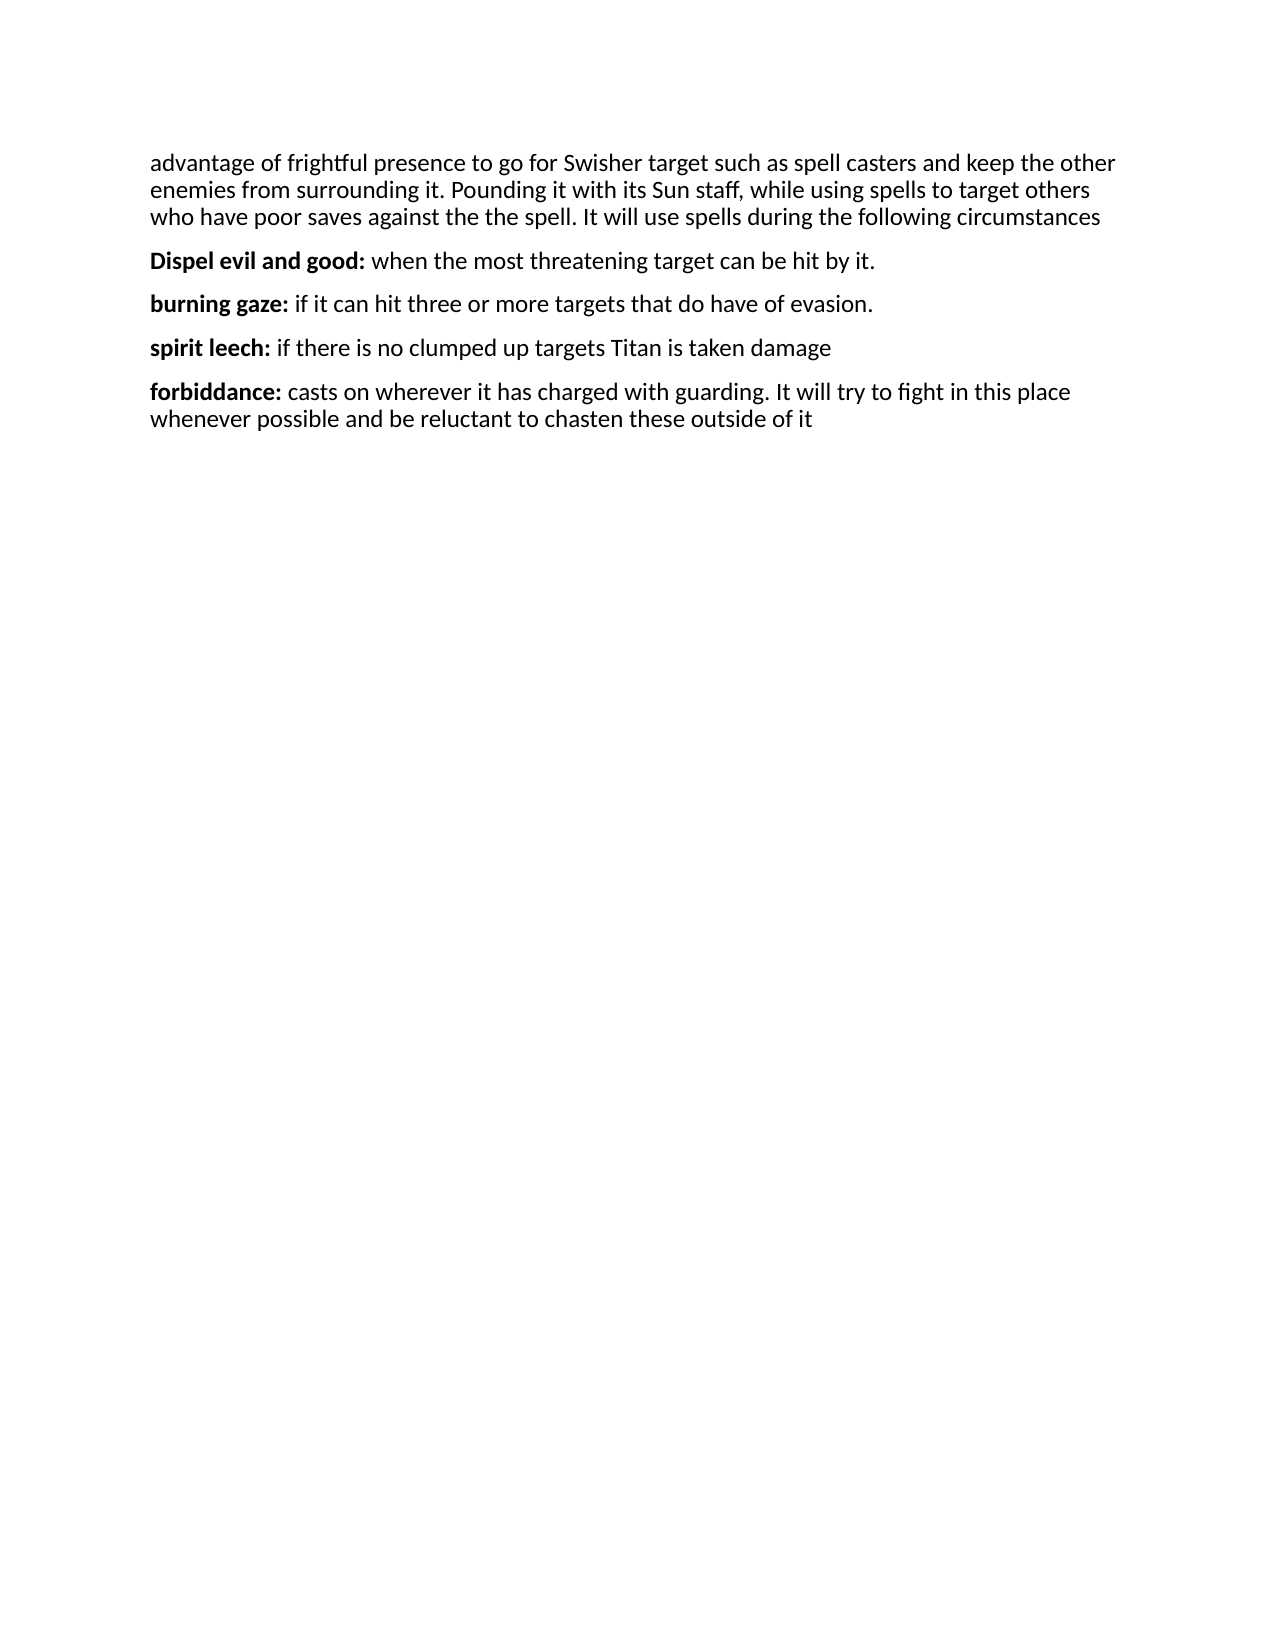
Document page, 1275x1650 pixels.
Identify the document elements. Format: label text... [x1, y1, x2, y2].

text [150, 150, 1125, 231]
text Dispel evil and good: when the most threatening target can be hit by it. [150, 248, 1125, 274]
text burning gaze: if it can hit three or more targets that do have of evasion. [150, 291, 1125, 318]
text spirit leech: if there is no clumped up targets Titan is taken damage [150, 335, 1125, 362]
text forbiddance: casts on wherever it has charged with guarding. It will try to fight in this place whenever possible and be reluctant to chasten these outside of it [150, 378, 1125, 432]
